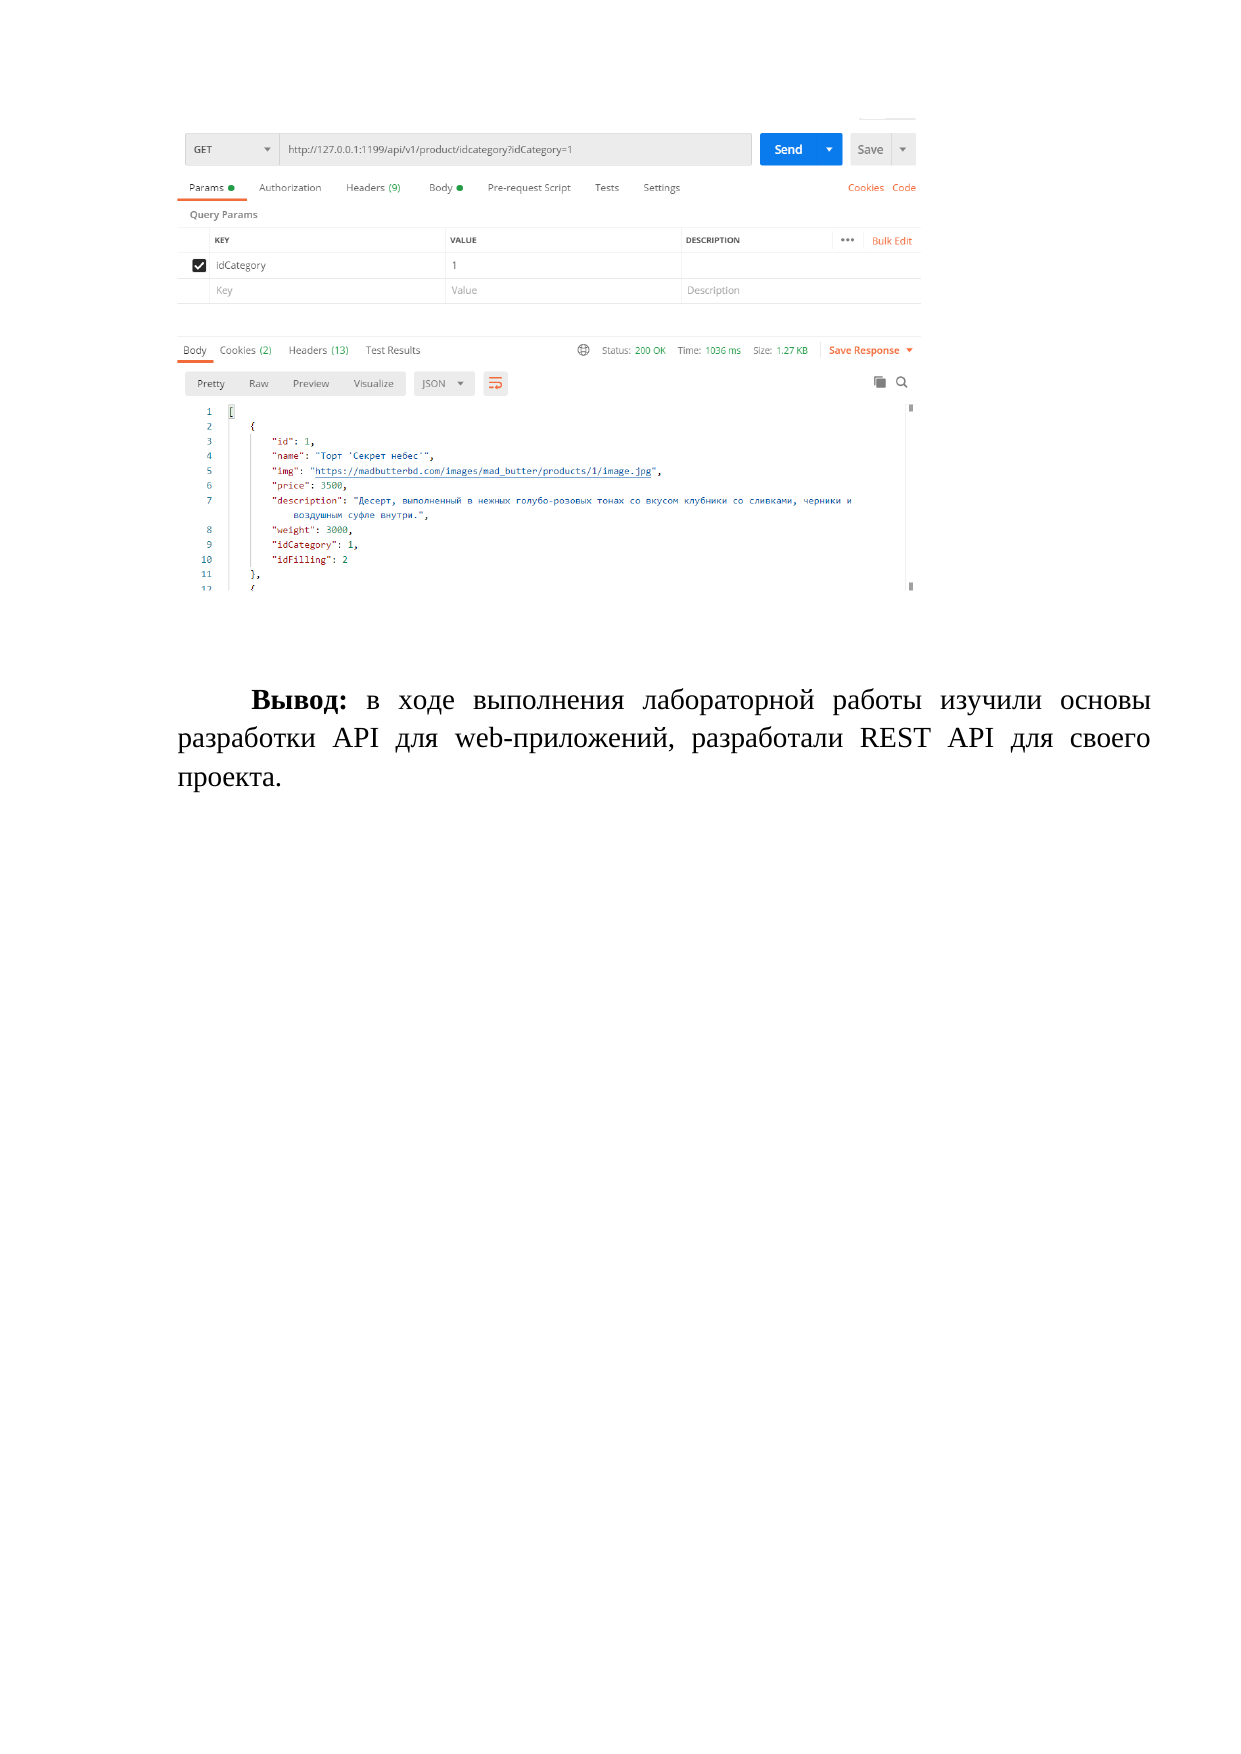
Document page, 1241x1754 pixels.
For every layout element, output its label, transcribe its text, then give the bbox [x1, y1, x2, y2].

picture [177, 118, 921, 598]
text Вывод: в ходе выполнения лабораторной работы изучили основы разработки API для web-приложений, разработали REST API для своего проекта. [177, 682, 1152, 793]
